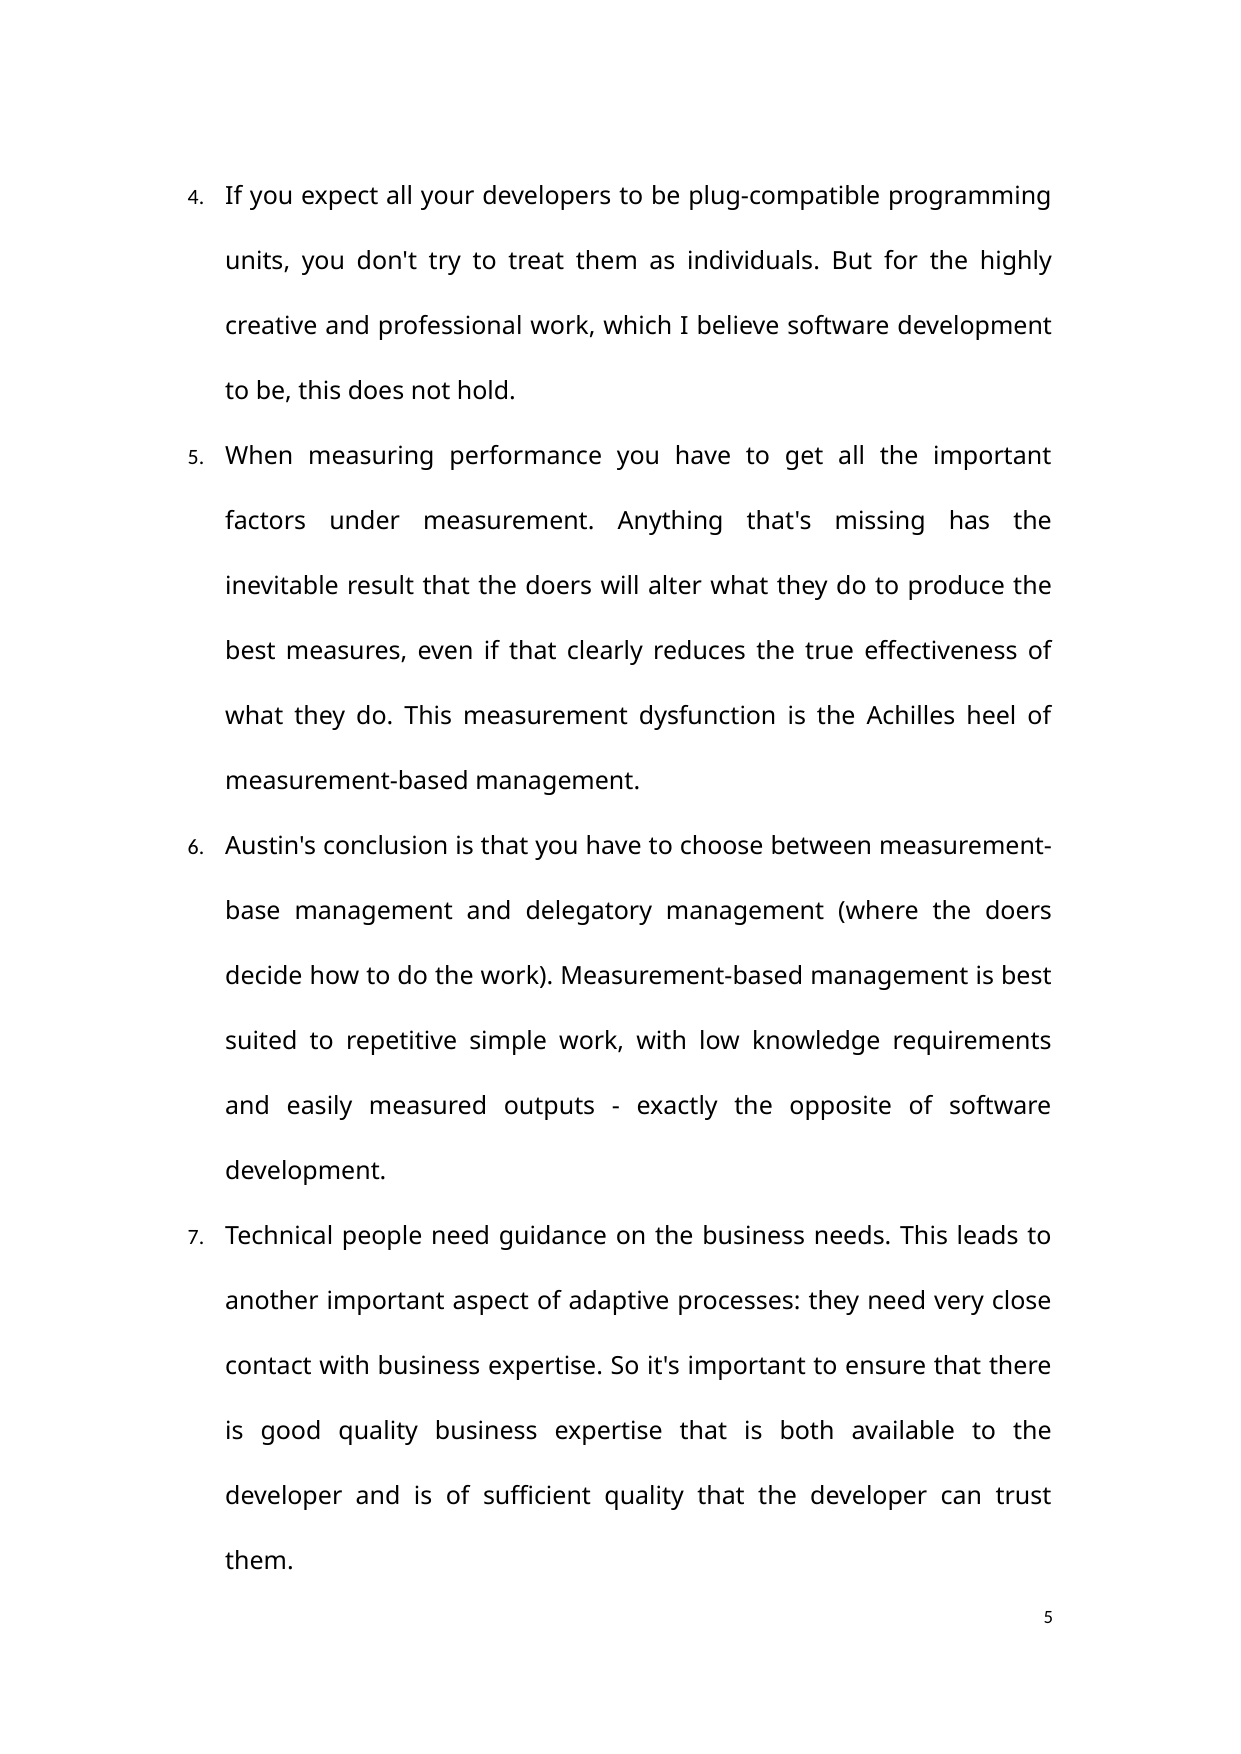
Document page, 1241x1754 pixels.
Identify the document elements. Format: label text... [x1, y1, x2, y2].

list When measuring performance you have to get all the important factors under measurement. Anything that's missing has the inevitable result that the doers will alter what they do to produce the best measures, even if that clearly reduces the true effectiveness of what they do. This measurement dysfunction is the Achilles heel of measurement-based management. [187, 422, 1053, 812]
list Austin's conclusion is that you have to choose between measurement-base management and delegatory management (where the doers decide how to do the work). Measurement-based management is best suited to repetitive simple work, with low knowledge requirements and easily measured outputs - exactly the opposite of software development. [187, 812, 1053, 1202]
list Technical people need guidance on the business needs. This leads to another important aspect of adaptive processes: they need very close contact with business expertise. So it's important to ensure that there is good quality business expertise that is both available to the developer and is of sufficient quality that the developer can trust them. [187, 1202, 1053, 1592]
list If you expect all your developers to be plug-compatible programming units, you don't try to treat them as individuals. But for the highly creative and professional work, which I believe software development to be, this does not hold. [187, 162, 1053, 422]
